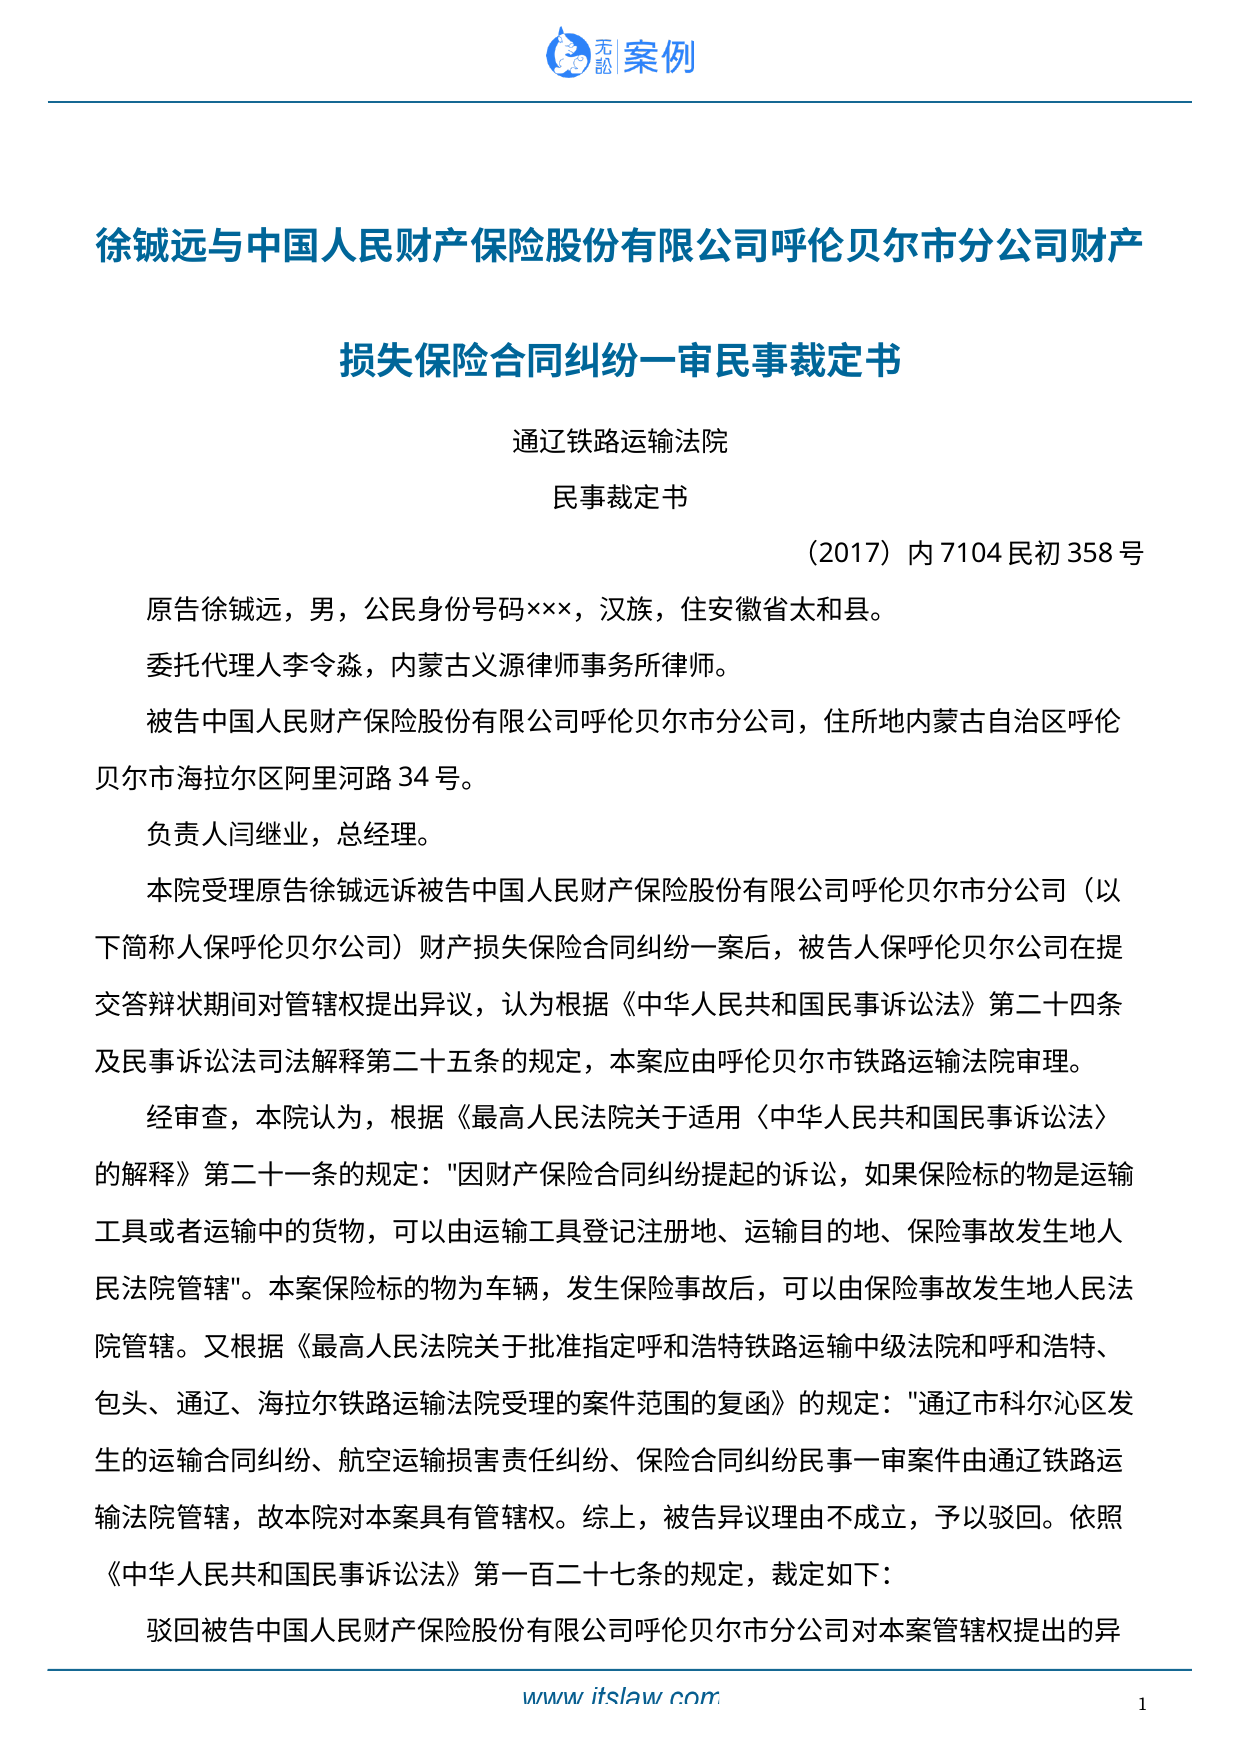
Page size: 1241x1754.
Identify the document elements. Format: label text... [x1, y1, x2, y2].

text 委托代理人李令淼，内蒙古义源律师事务所律师。 [94, 641, 1146, 685]
text 通辽铁路运输法院 [94, 418, 1146, 462]
text 负责人闫继业，总经理。 [94, 810, 1146, 854]
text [94, 1607, 1146, 1651]
text 经审查，本院认为，根据《最高人民法院关于适用〈中华人民共和国民事诉讼法〉的解释》第二十一条的规定："因财产保险合同纠纷提起的诉讼，如果保险标的物是运输工具或者运输中的货物，可以由运输工具登记注册地、运输目的地、保险事故发生地人民法院管辖"。本案保险标的物为车辆，发生保险事故后，可以由保险事故发生地人民法院管辖。又根据《最高人民法院关于批准指定呼和浩特铁路运输中级法院和呼和浩特、包头、通辽、海拉尔铁路运输法院受理的案件范围的复函》的规定："通辽市科尔沁区发生的运输合同纠纷、航空运输损害责任纠纷、保险合同纠纷民事一审案件由通辽铁路运输法院管辖，故本院对本案具有管辖权。综上，被告异议理由不成立，予以驳回。依照《中华人民共和国民事诉讼法》第一百二十七条的规定，裁定如下： [94, 1093, 1146, 1595]
text 原告徐铖远，男，公民身份号码×××，汉族，住安徽省太和县。 [94, 586, 1146, 629]
text 徐铖远与中国人民财产保险股份有限公司呼伦贝尔市分公司财产损失保险合同纠纷一审民事裁定书 [94, 85, 1146, 402]
text 本院受理原告徐铖远诉被告中国人民财产保险股份有限公司呼伦贝尔市分公司（以下简称人保呼伦贝尔公司）财产损失保险合同纠纷一案后，被告人保呼伦贝尔公司在提交答辩状期间对管辖权提出异议，认为根据《中华人民共和国民事诉讼法》第二十四条及民事诉讼法司法解释第二十五条的规定，本案应由呼伦贝尔市铁路运输法院审理。 [94, 866, 1146, 1082]
text 民事裁定书 [94, 474, 1146, 518]
text 被告中国人民财产保险股份有限公司呼伦贝尔市分公司，住所地内蒙古自治区呼伦贝尔市海拉尔区阿里河路34号。 [94, 697, 1146, 798]
text （2017）内7104民初358号 [94, 530, 1146, 574]
picture [523, 1687, 720, 1704]
picture [546, 26, 694, 78]
